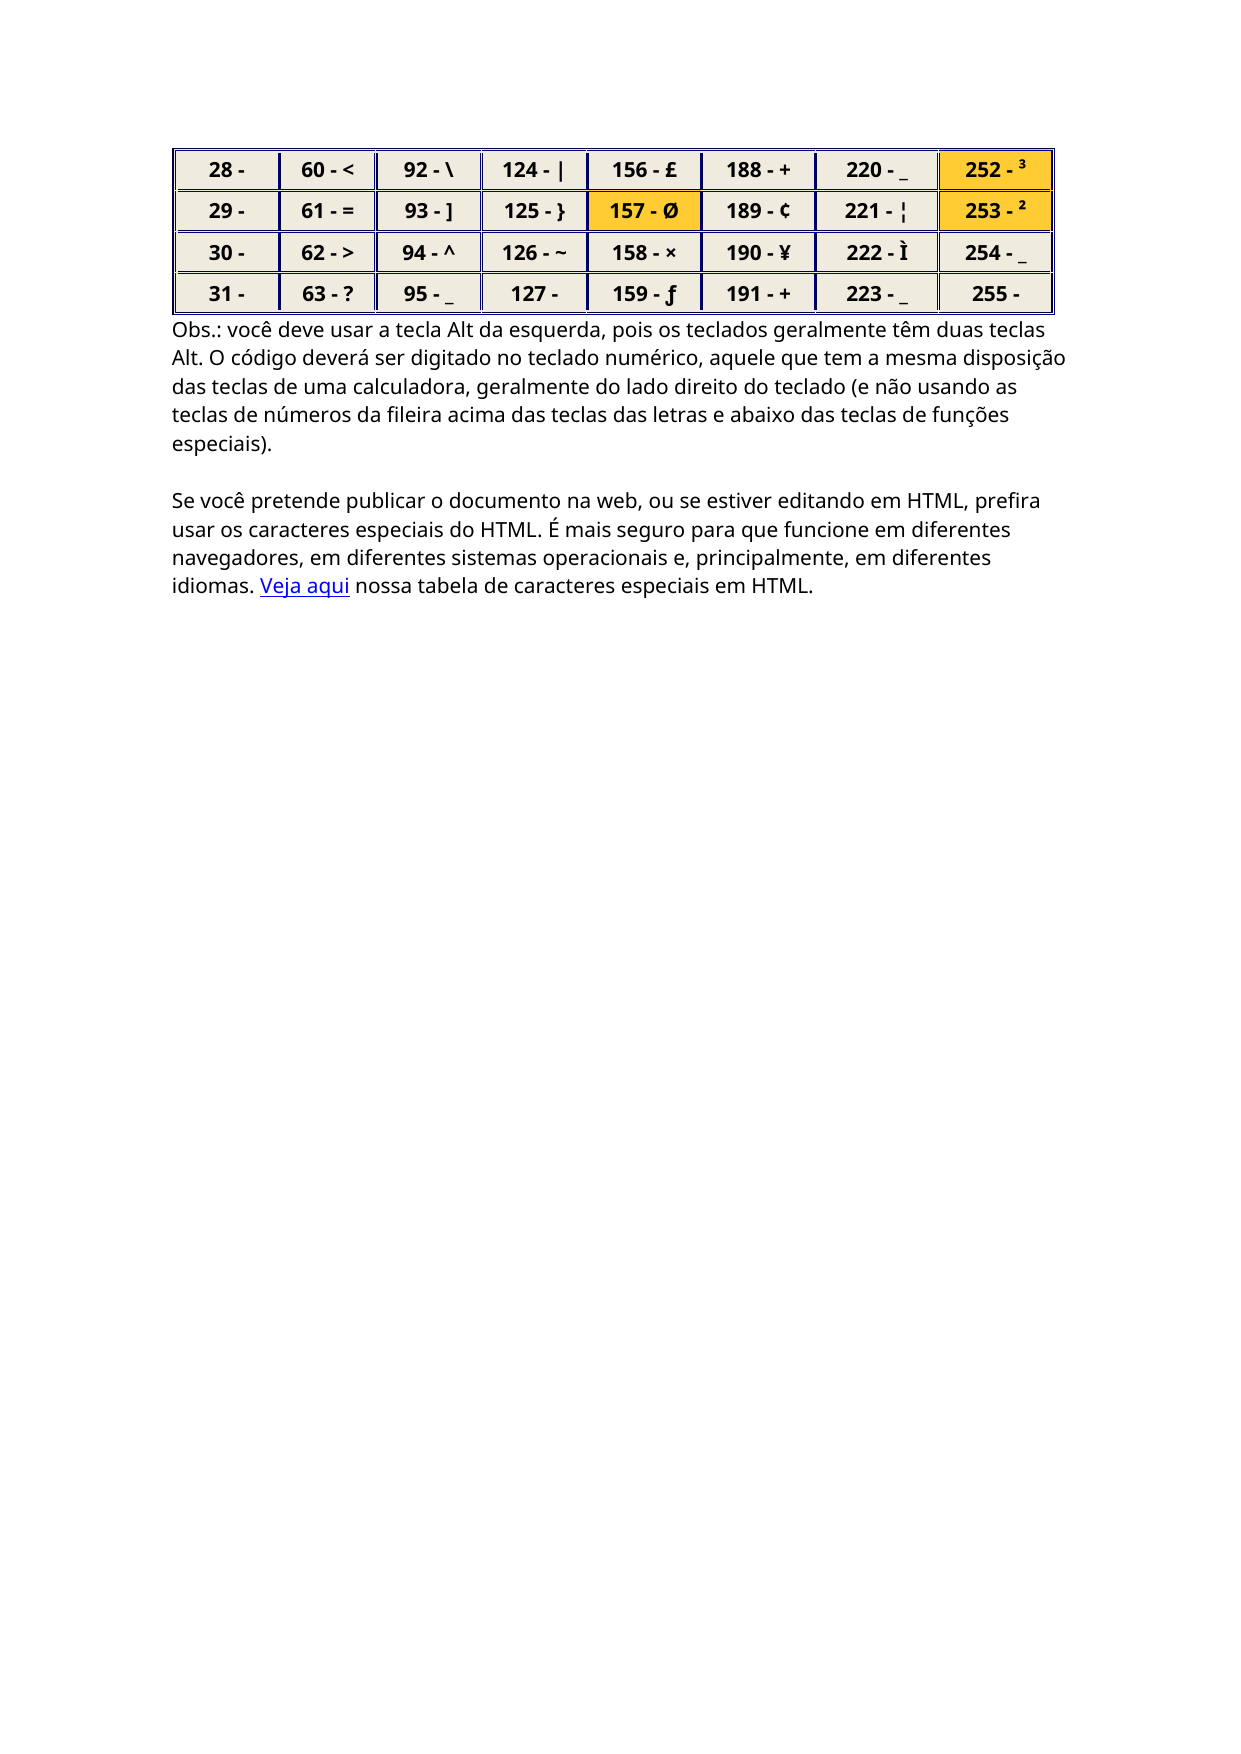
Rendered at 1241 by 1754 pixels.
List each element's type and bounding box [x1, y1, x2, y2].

table_header [172, 148, 1068, 600]
